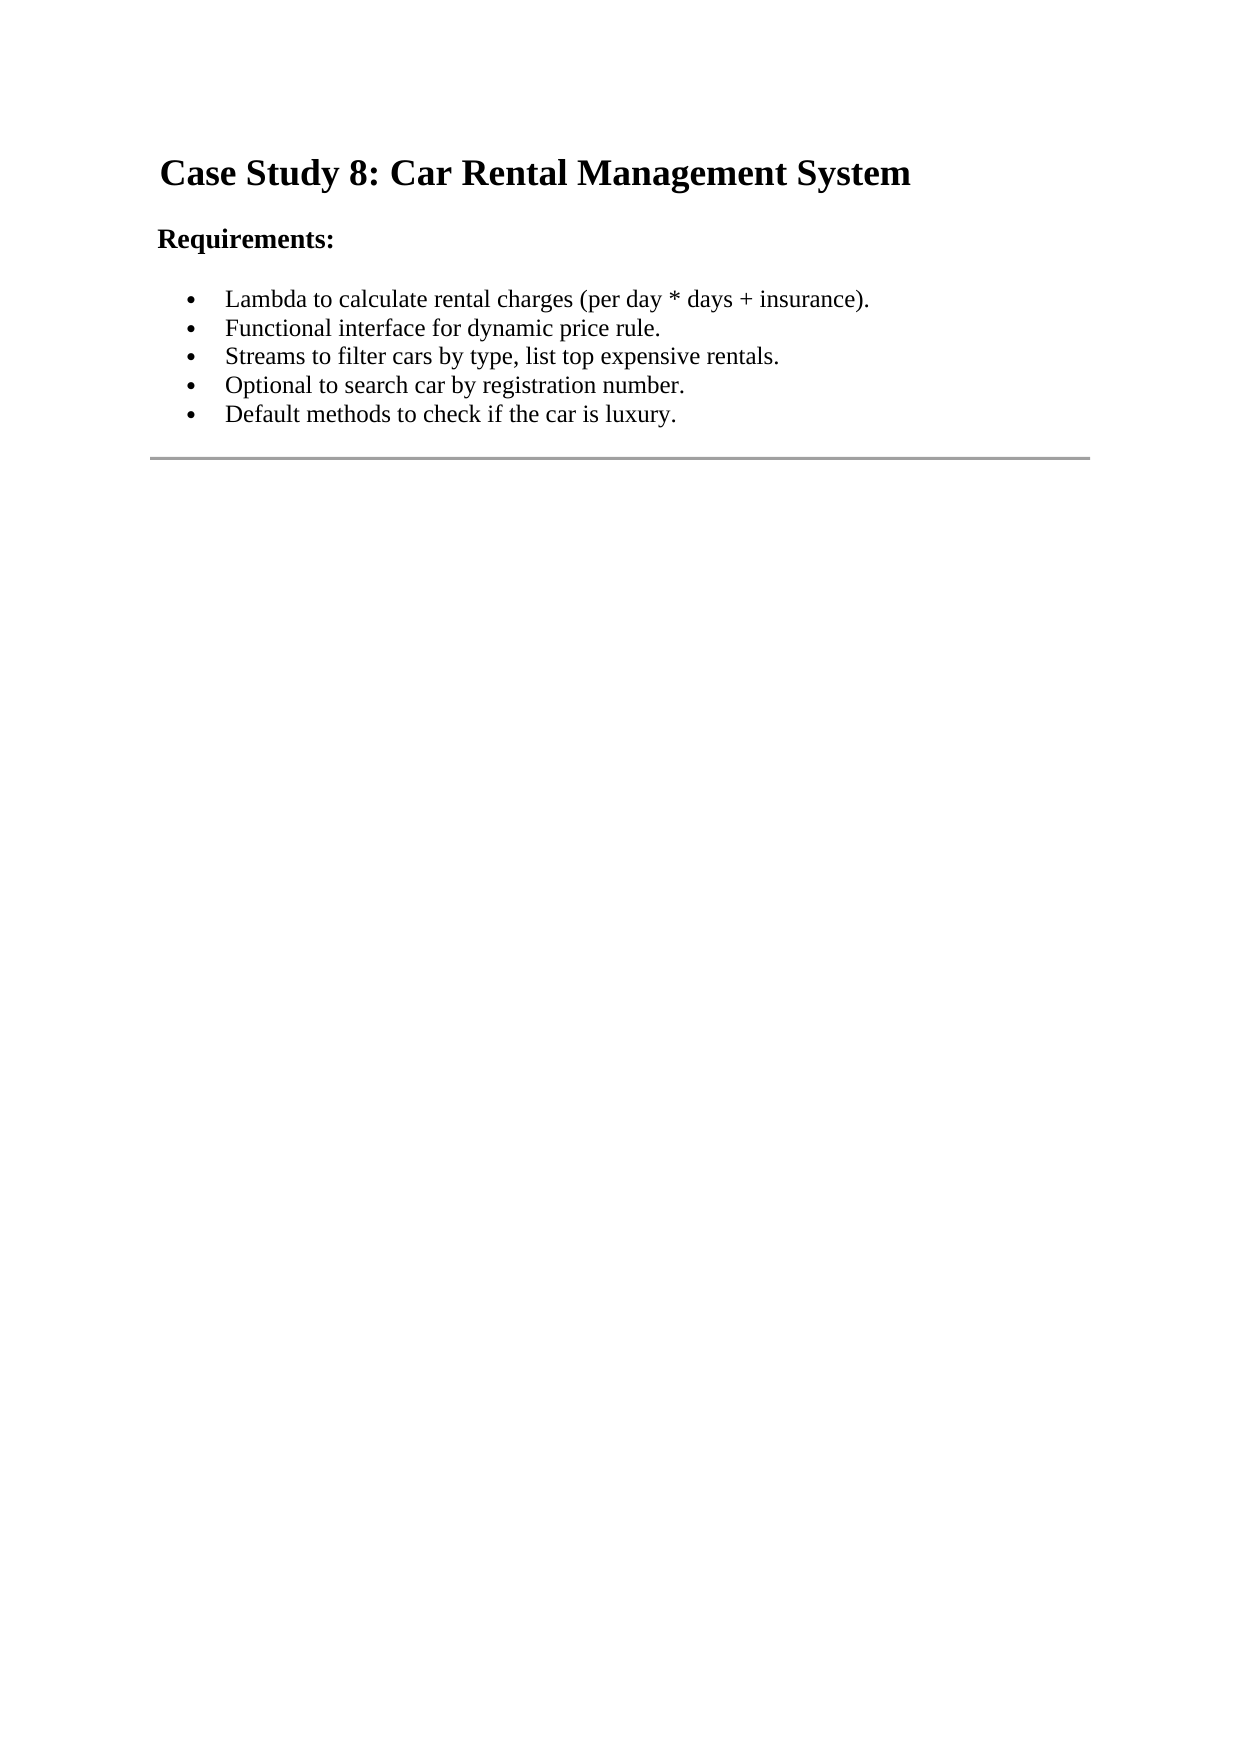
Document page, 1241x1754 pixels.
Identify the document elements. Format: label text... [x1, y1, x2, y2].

list Functional interface for dynamic price rule. [187, 313, 1090, 341]
list Lambda to calculate rental charges (per day * days + insurance). [187, 284, 1090, 313]
list Default methods to check if the car is luxury. [187, 399, 1090, 428]
list Optional to search car by registration number. [187, 370, 1090, 399]
text Case Study 8: Car Rental Management System [150, 150, 1090, 193]
text Requirements: [150, 222, 1090, 255]
list Streams to filter cars by type, list top expensive rentals. [187, 341, 1090, 370]
